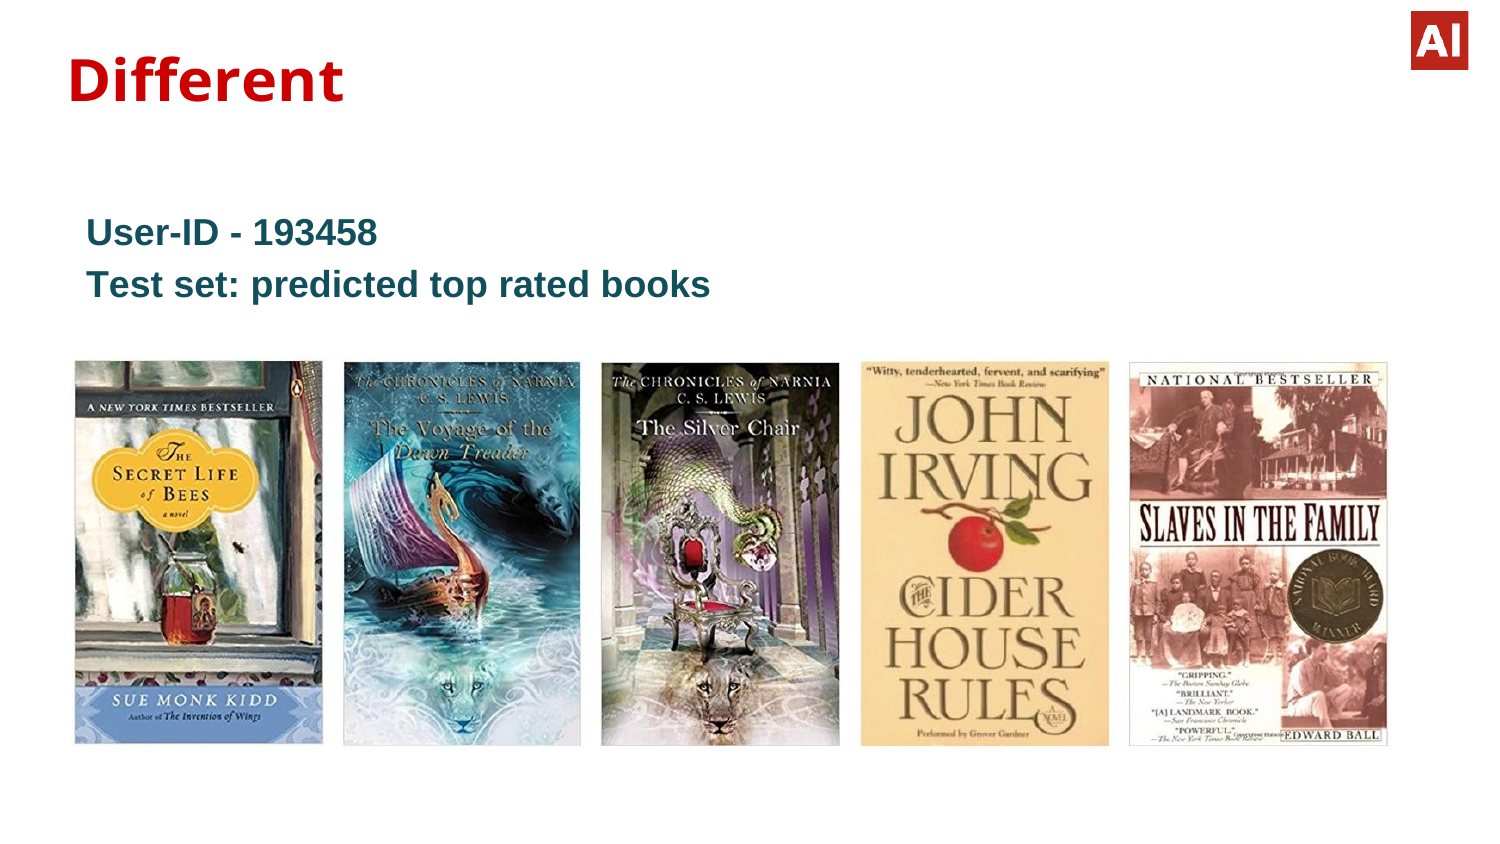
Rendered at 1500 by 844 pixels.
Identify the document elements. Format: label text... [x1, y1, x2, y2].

text User-ID - 193458 [86, 211, 1500, 254]
subtitle Test set: predicted top rated books [86, 262, 1500, 305]
picture [70, 355, 1391, 752]
picture [1411, 11, 1469, 70]
